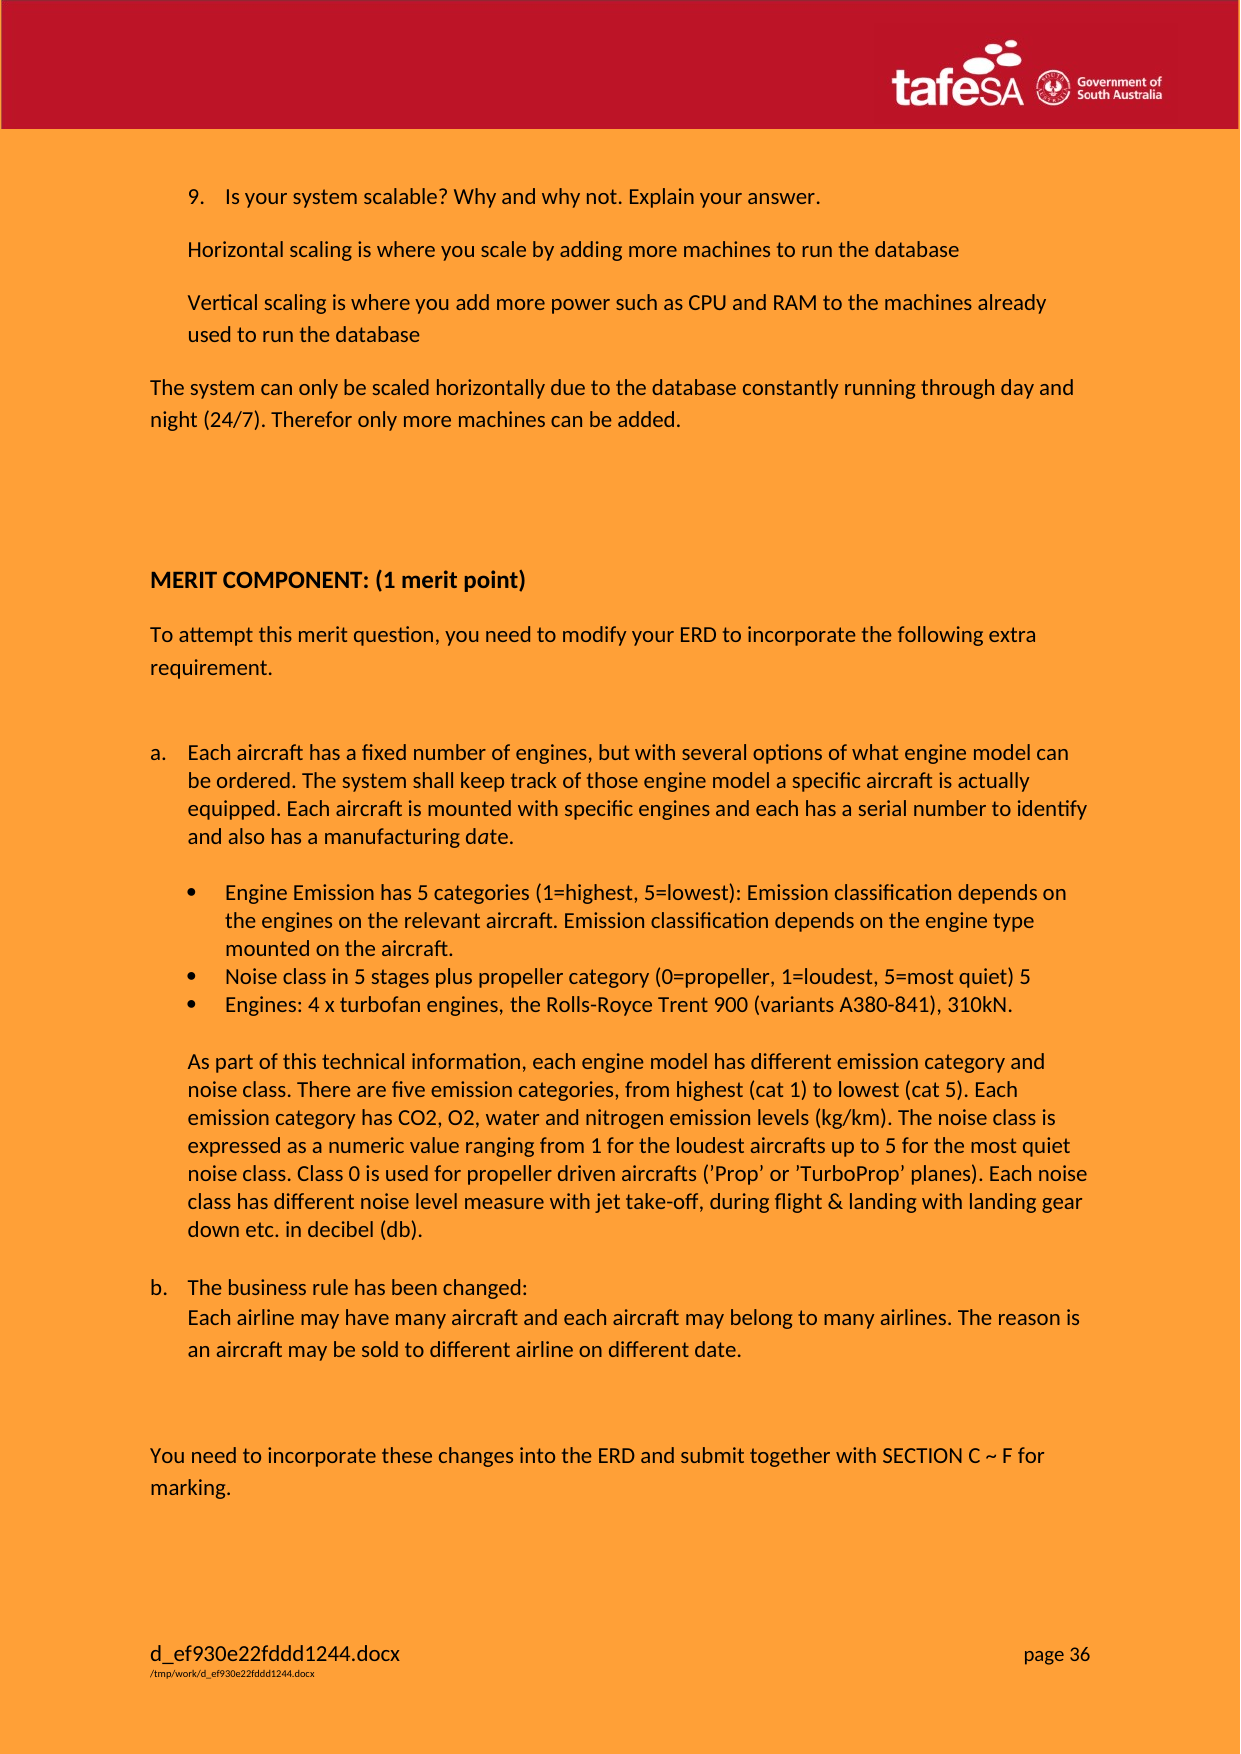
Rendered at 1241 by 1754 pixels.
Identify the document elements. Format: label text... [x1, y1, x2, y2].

text As part of this technical information, each engine model has different emission category and noise class. There are five emission categories, from highest (cat 1) to lowest (cat 5). Each emission category has CO2, O2, water and nitrogen emission levels (kg/km). The noise class is expressed as a numeric value ranging from 1 for the loudest aircrafts up to 5 for the most quiet noise class. Class 0 is used for propeller driven aircrafts (’Prop’ or ’TurboProp’ planes). Each noise class has different noise level measure with jet take-off, during flight & landing with landing gear down etc. in decibel (db). [187, 1047, 1090, 1243]
list Each airline may have many aircraft and each aircraft may belong to many airlines. The reason is an aircraft may be sold to different airline on different date. [187, 1303, 1090, 1363]
text Horizontal scaling is where you scale by adding more machines to run the database [187, 235, 1090, 263]
list Engines: 4 x turbofan engines, the Rolls-Royce Trent 900 (variants A380-841), 310kN. [187, 990, 1090, 1018]
list Engine Emission has 5 categories (1=highest, 5=lowest): Emission classification depends on the engines on the relevant aircraft. Emission classification depends on the engine type mounted on the aircraft. [187, 878, 1090, 962]
text MERIT COMPONENT: (1 merit point) [150, 565, 1090, 595]
picture [0, 0, 1238, 128]
list The business rule has been changed: [150, 1273, 1090, 1301]
text Vertical scaling is where you add more power such as CPU and RAM to the machines already used to run the database [187, 288, 1090, 348]
text To attempt this merit question, you need to modify your ERD to incorporate the following extra requirement. [150, 621, 1090, 681]
list Noise class in 5 stages plus propeller category (0=propeller, 1=loudest, 5=most quiet) 5 [187, 962, 1090, 990]
list Each aircraft has a fixed number of engines, but with several options of what engine model can be ordered. The system shall keep track of those engine model a specific aircraft is actually equipped. Each aircraft is mounted with specific engines and each has a serial number to identify and also has a manufacturing date. [150, 738, 1090, 850]
text You need to incorporate these changes into the ERD and submit together with SECTION C ~ F for marking. [150, 1441, 1090, 1501]
list Is your system scalable? Why and why not. Explain your answer. [187, 182, 1090, 210]
